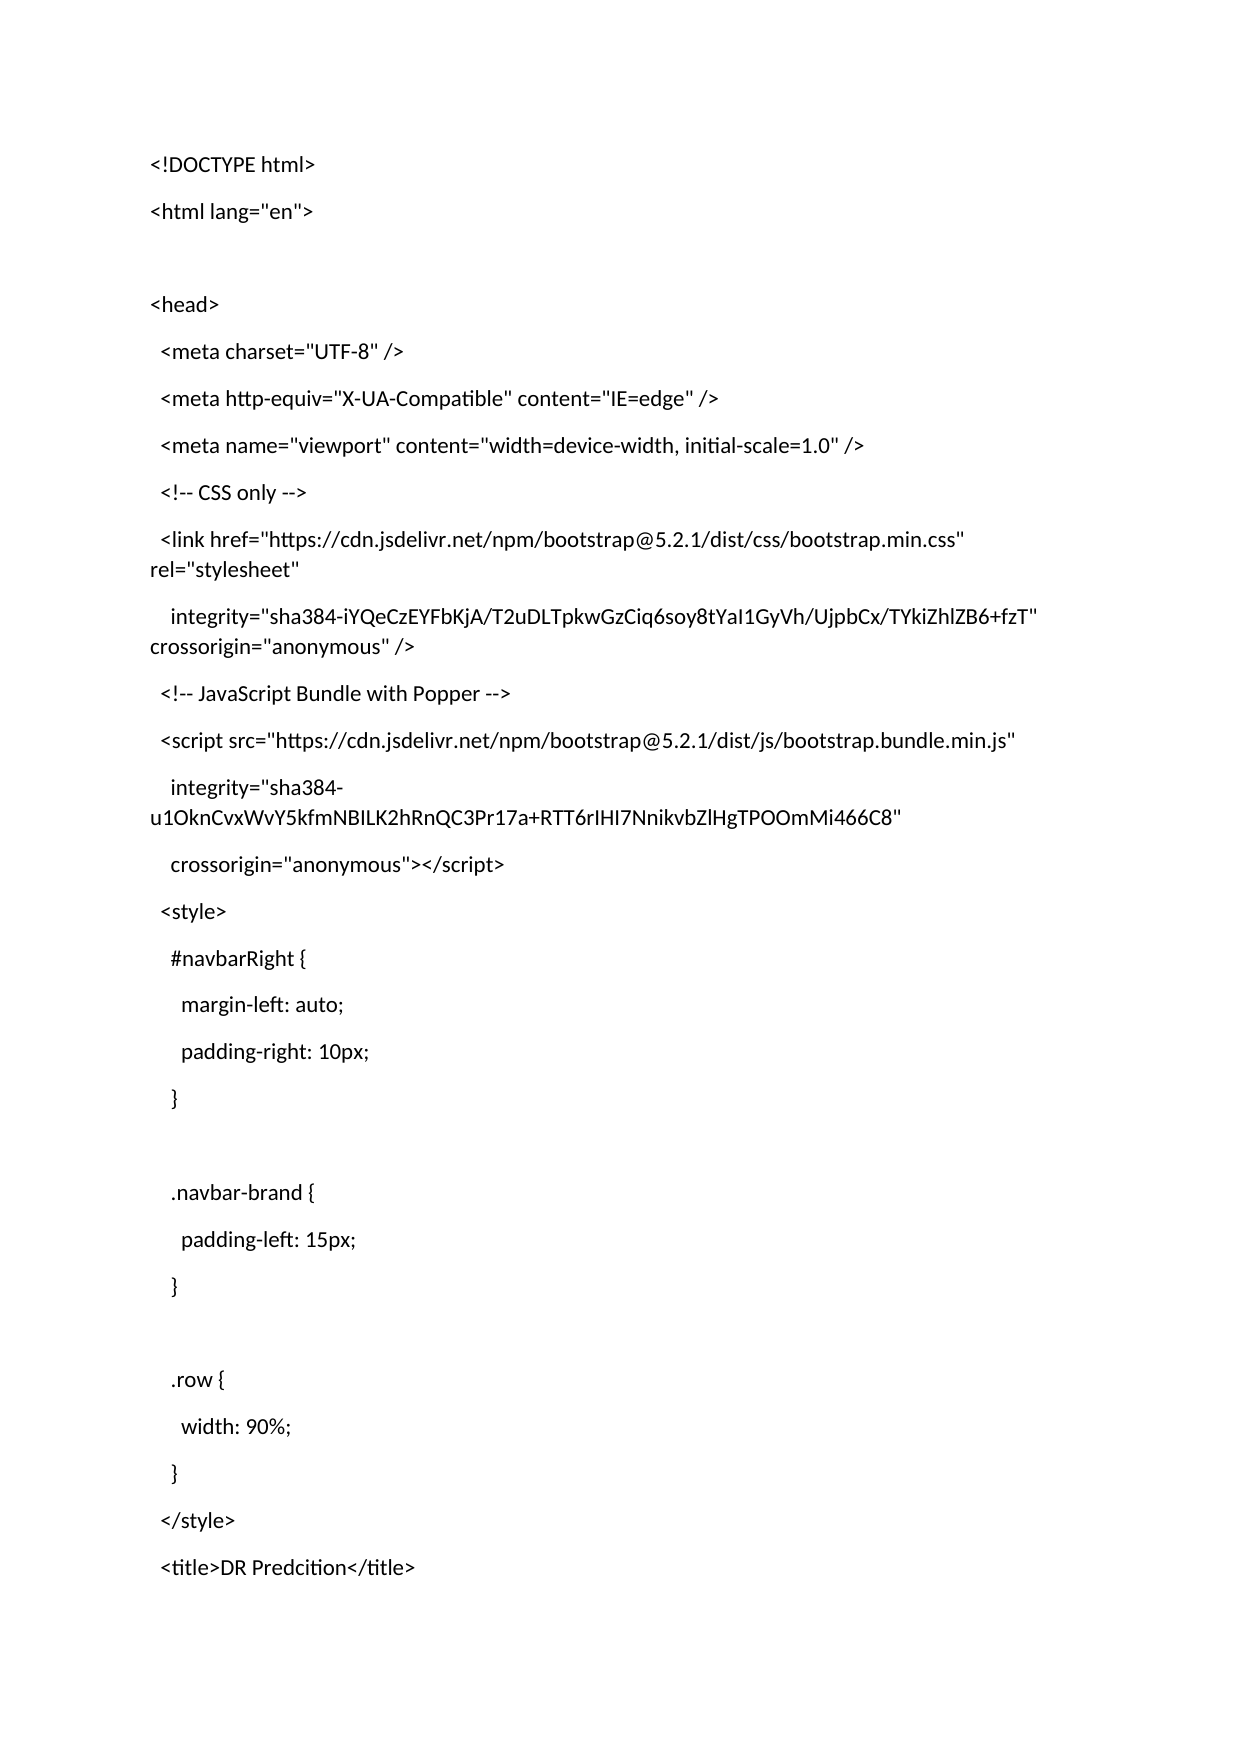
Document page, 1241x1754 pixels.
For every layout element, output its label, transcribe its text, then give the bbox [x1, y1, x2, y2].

text integrity="sha384-u1OknCvxWvY5kfmNBILK2hRnQC3Pr17a+RTT6rIHI7NnikvbZlHgTPOOmMi466C8" [150, 773, 1090, 831]
text .row { [150, 1366, 1090, 1394]
text <style> [150, 897, 1090, 925]
text </style> [150, 1506, 1090, 1534]
text } [150, 1272, 1090, 1300]
text <meta name="viewport" content="width=device-width, initial-scale=1.0" /> [150, 431, 1090, 459]
text } [150, 1084, 1090, 1112]
text crossorigin="anonymous"></script> [150, 850, 1090, 878]
text <meta charset="UTF-8" /> [150, 337, 1090, 366]
text padding-left: 15px; [150, 1225, 1090, 1253]
text <meta http-equiv="X-UA-Compatible" content="IE=edge" /> [150, 384, 1090, 412]
text <script src="https://cdn.jsdelivr.net/npm/bootstrap@5.2.1/dist/js/bootstrap.bundle.min.js" [150, 726, 1090, 754]
text <link href="https://cdn.jsdelivr.net/npm/bootstrap@5.2.1/dist/css/bootstrap.min.css" rel="stylesheet" [150, 525, 1090, 583]
text <html lang="en"> [150, 197, 1090, 225]
text width: 90%; [150, 1412, 1090, 1441]
text padding-right: 10px; [150, 1037, 1090, 1066]
text #navbarRight { [150, 944, 1090, 972]
text } [150, 1459, 1090, 1487]
text <!-- JavaScript Bundle with Popper --> [150, 679, 1090, 707]
text <title>DR Predcition</title> [150, 1553, 1090, 1581]
text margin-left: auto; [150, 991, 1090, 1019]
text <head> [150, 291, 1090, 319]
text <!-- CSS only --> [150, 478, 1090, 506]
text integrity="sha384-iYQeCzEYFbKjA/T2uDLTpkwGzCiq6soy8tYaI1GyVh/UjpbCx/TYkiZhlZB6+fzT" crossorigin="anonymous" /> [150, 602, 1090, 660]
text .navbar-brand { [150, 1178, 1090, 1206]
text <!DOCTYPE html> [150, 150, 1090, 178]
